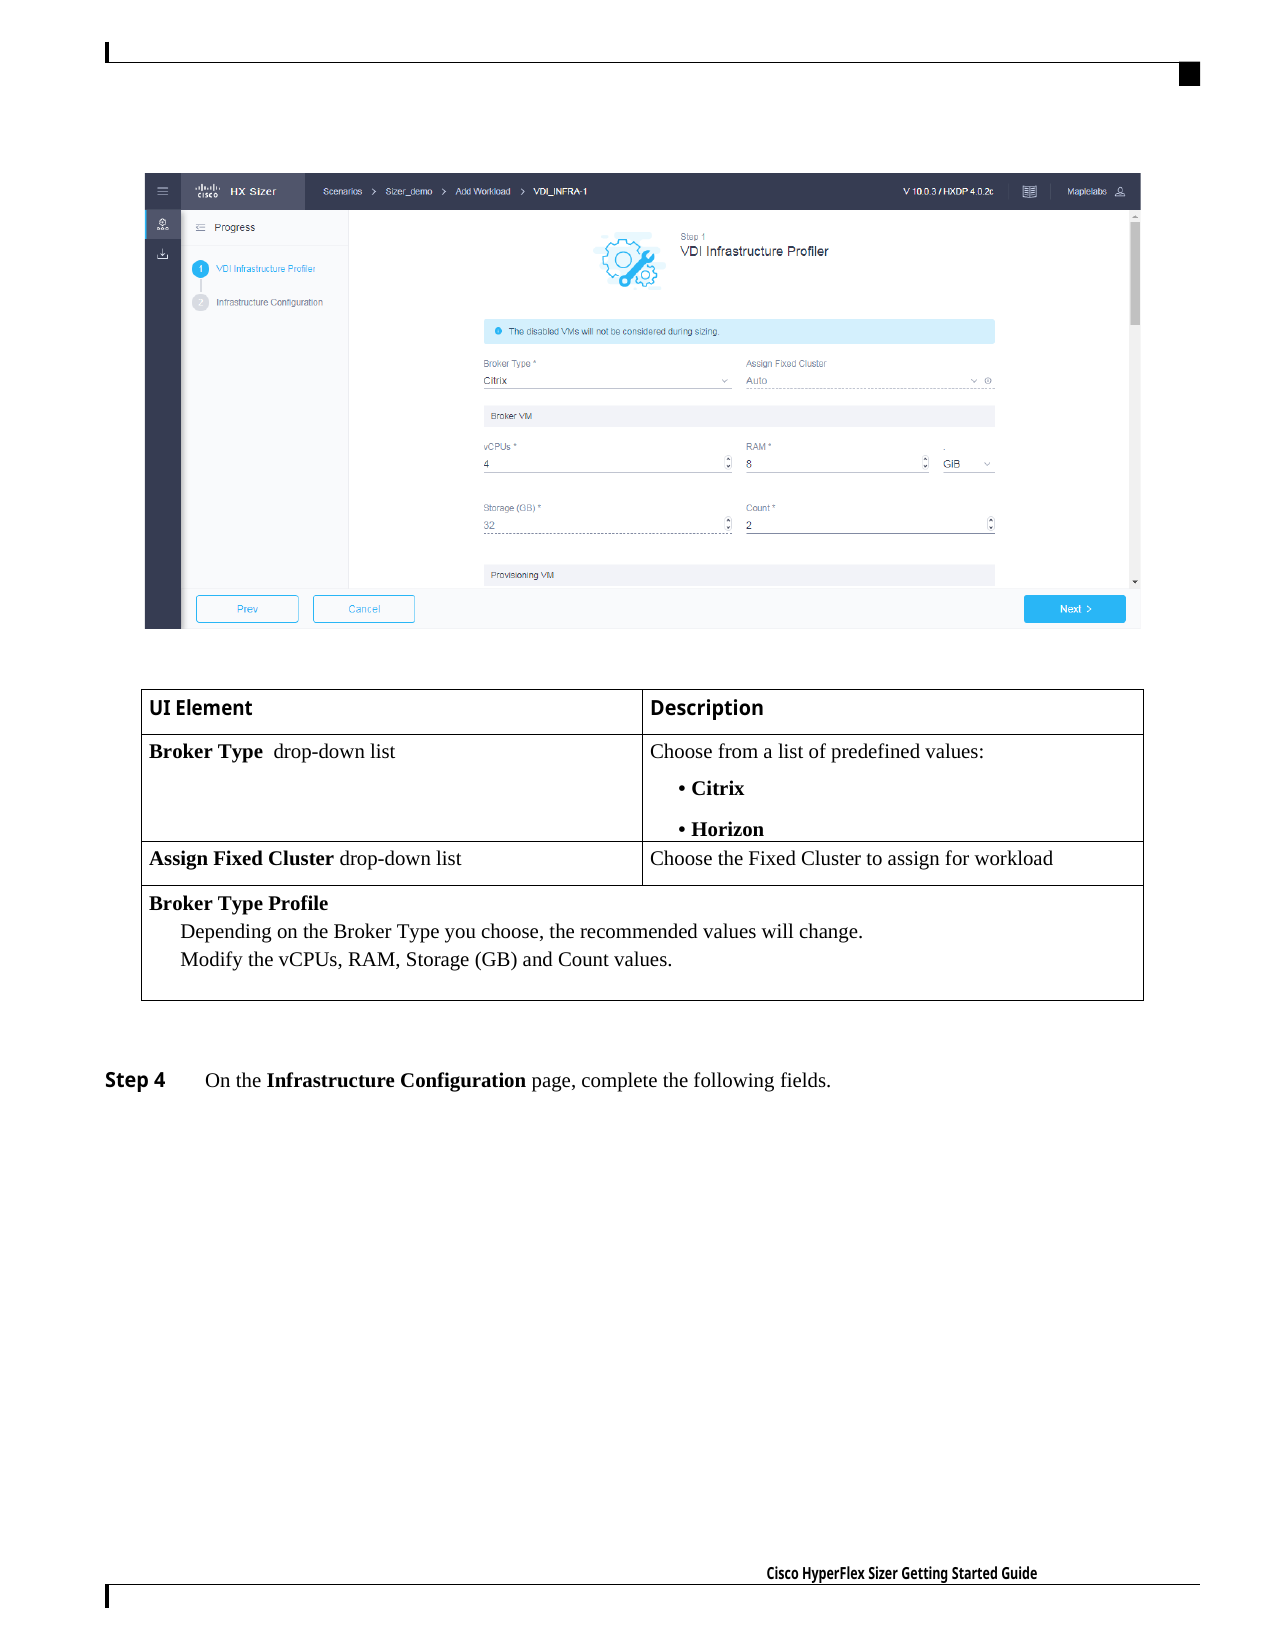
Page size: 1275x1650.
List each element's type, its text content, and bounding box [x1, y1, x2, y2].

table_header UI Element [142, 690, 642, 733]
table_cell Choose the Fixed Cluster to assign for workload [643, 842, 1143, 885]
table_cell Assign Fixed Cluster drop-down list [142, 842, 642, 885]
picture [144, 173, 1141, 629]
text Step 4 On the Infrastructure Configuration page, complete the following fields. [105, 1065, 1231, 1093]
table_header Description [643, 690, 1143, 733]
table_cell Choose from a list of predefined values: Citrix Horizon [643, 735, 1143, 841]
table_cell Broker Type drop-down list [142, 735, 642, 841]
table_cell Broker Type Profile Depending on the Broker Type you choose, the recommended values will change. Modify the vCPUs, RAM, Storage (GB) and Count values. [142, 886, 1143, 1000]
